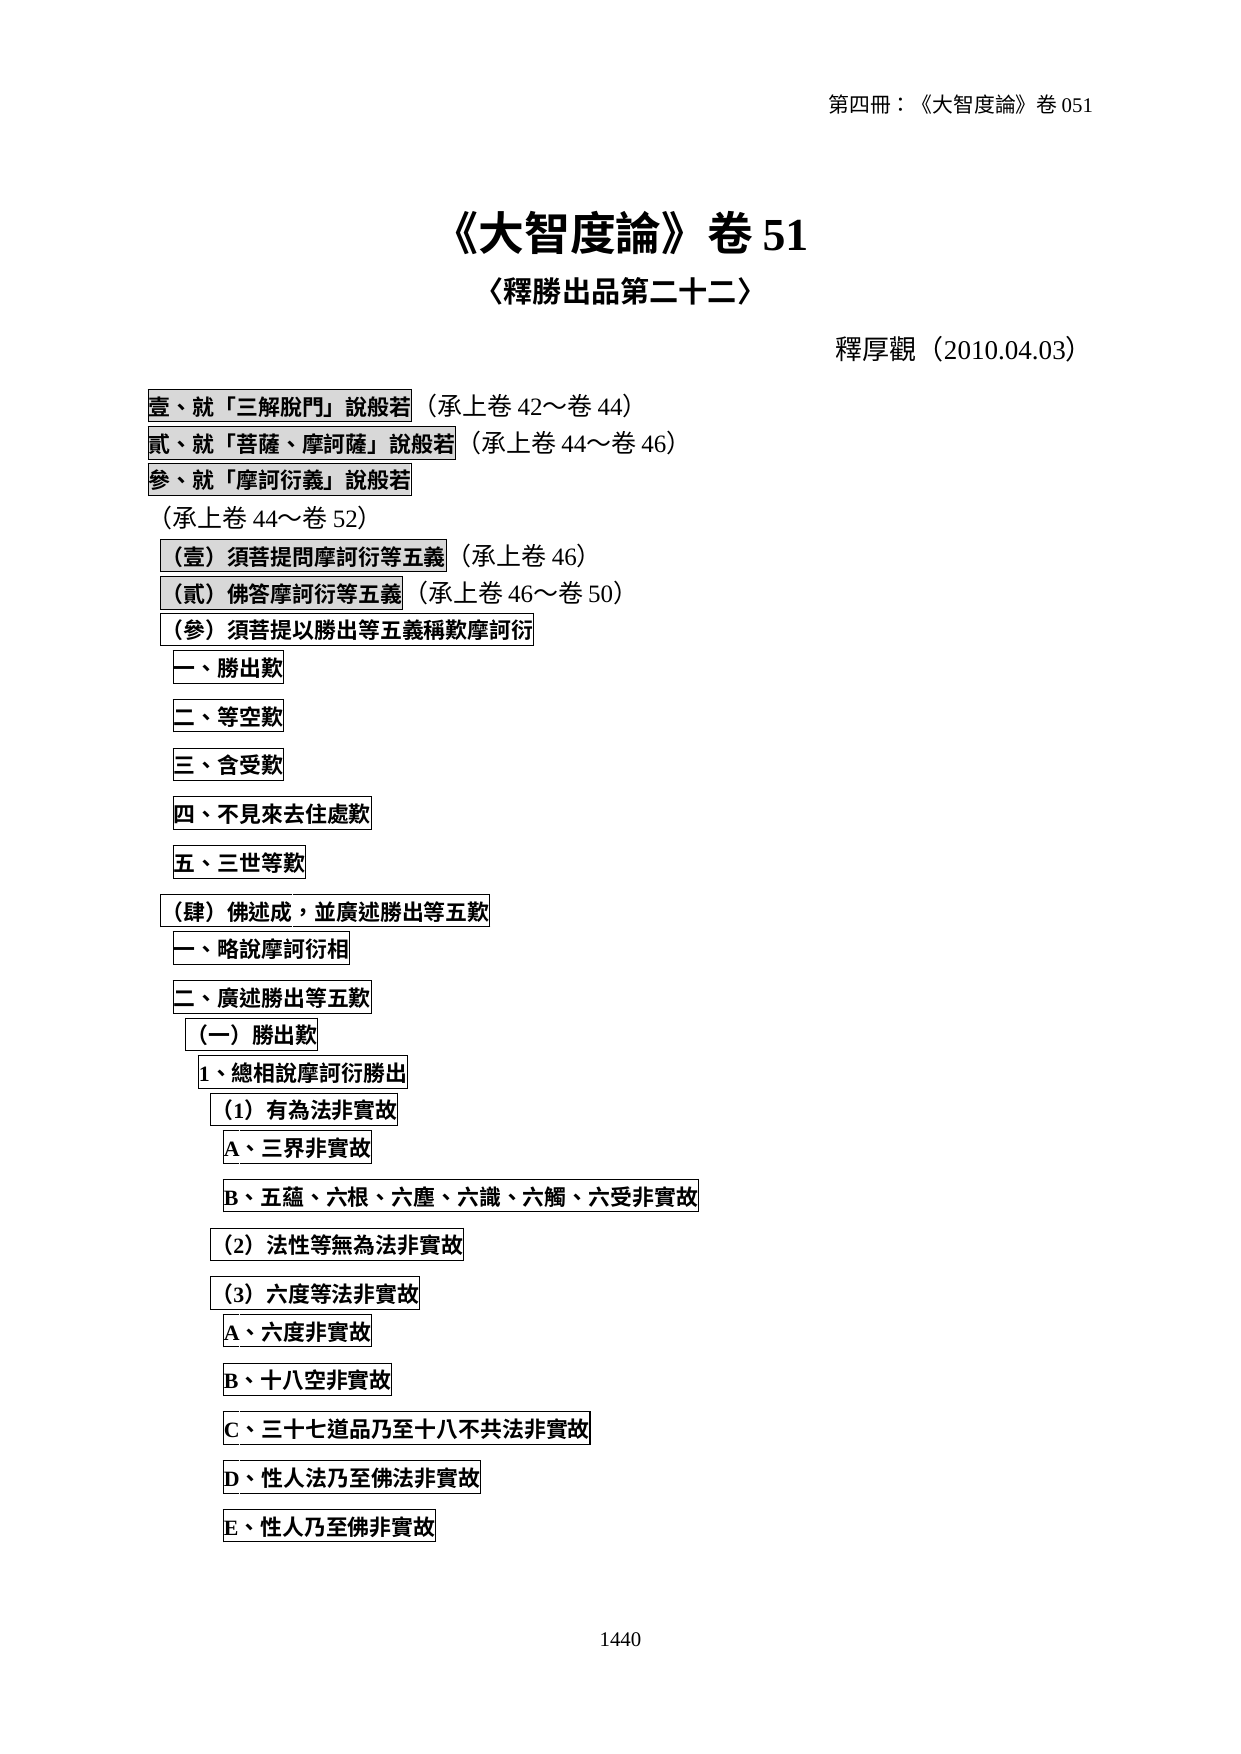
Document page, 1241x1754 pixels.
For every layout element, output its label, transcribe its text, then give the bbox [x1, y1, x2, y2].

text 《大智度論》卷51 [148, 193, 1092, 268]
text 一、勝出歎 [173, 648, 1092, 686]
text D、性人法乃至佛法非實故 [223, 1458, 1092, 1496]
text （壹）須菩提問摩訶衍等五義（承上卷46） [160, 536, 1092, 573]
text 〈釋勝出品第二十二〉 [148, 268, 1092, 311]
text 三、含受歎 [173, 746, 1092, 783]
text 壹、就「三解脫門」說般若（承上卷42～卷44） [148, 386, 1092, 423]
text B、五蘊、六根、六塵、六識、六觸、六受非實故 [223, 1177, 1092, 1214]
text 釋厚觀（2010.04.03） [148, 311, 1092, 386]
text 二、廣述勝出等五歎 [173, 978, 1092, 1016]
text （承上卷44～卷52） [148, 498, 1092, 536]
text （參）須菩提以勝出等五義稱歎摩訶衍 [160, 611, 1092, 648]
text 參、就「摩訶衍義」說般若 [148, 461, 1092, 498]
text A、三界非實故 [223, 1128, 1092, 1166]
text A、六度非實故 [223, 1312, 1092, 1349]
text B、十八空非實故 [223, 1361, 1092, 1398]
text 一、略說摩訶衍相 [173, 929, 1092, 967]
text 四、不見來去住處歎 [173, 794, 1092, 832]
text （一）勝出歎 [185, 1016, 1092, 1053]
text （肆）佛述成，並廣述勝出等五歎 [160, 892, 1092, 929]
text （貳）佛答摩訶衍等五義（承上卷46～卷50） [160, 573, 1092, 611]
text （2）法性等無為法非實故 [210, 1226, 1092, 1263]
text C、三十七道品乃至十八不共法非實故 [223, 1409, 1092, 1447]
text 1、總相說摩訶衍勝出 [198, 1053, 1092, 1091]
text 二、等空歎 [173, 697, 1092, 734]
text 貳、就「菩薩、摩訶薩」說般若（承上卷44～卷46） [148, 423, 1092, 461]
text 五、三世等歎 [173, 843, 1092, 881]
text （1）有為法非實故 [210, 1091, 1092, 1128]
text （3）六度等法非實故 [210, 1274, 1092, 1312]
text E、性人乃至佛非實故 [223, 1507, 1092, 1544]
